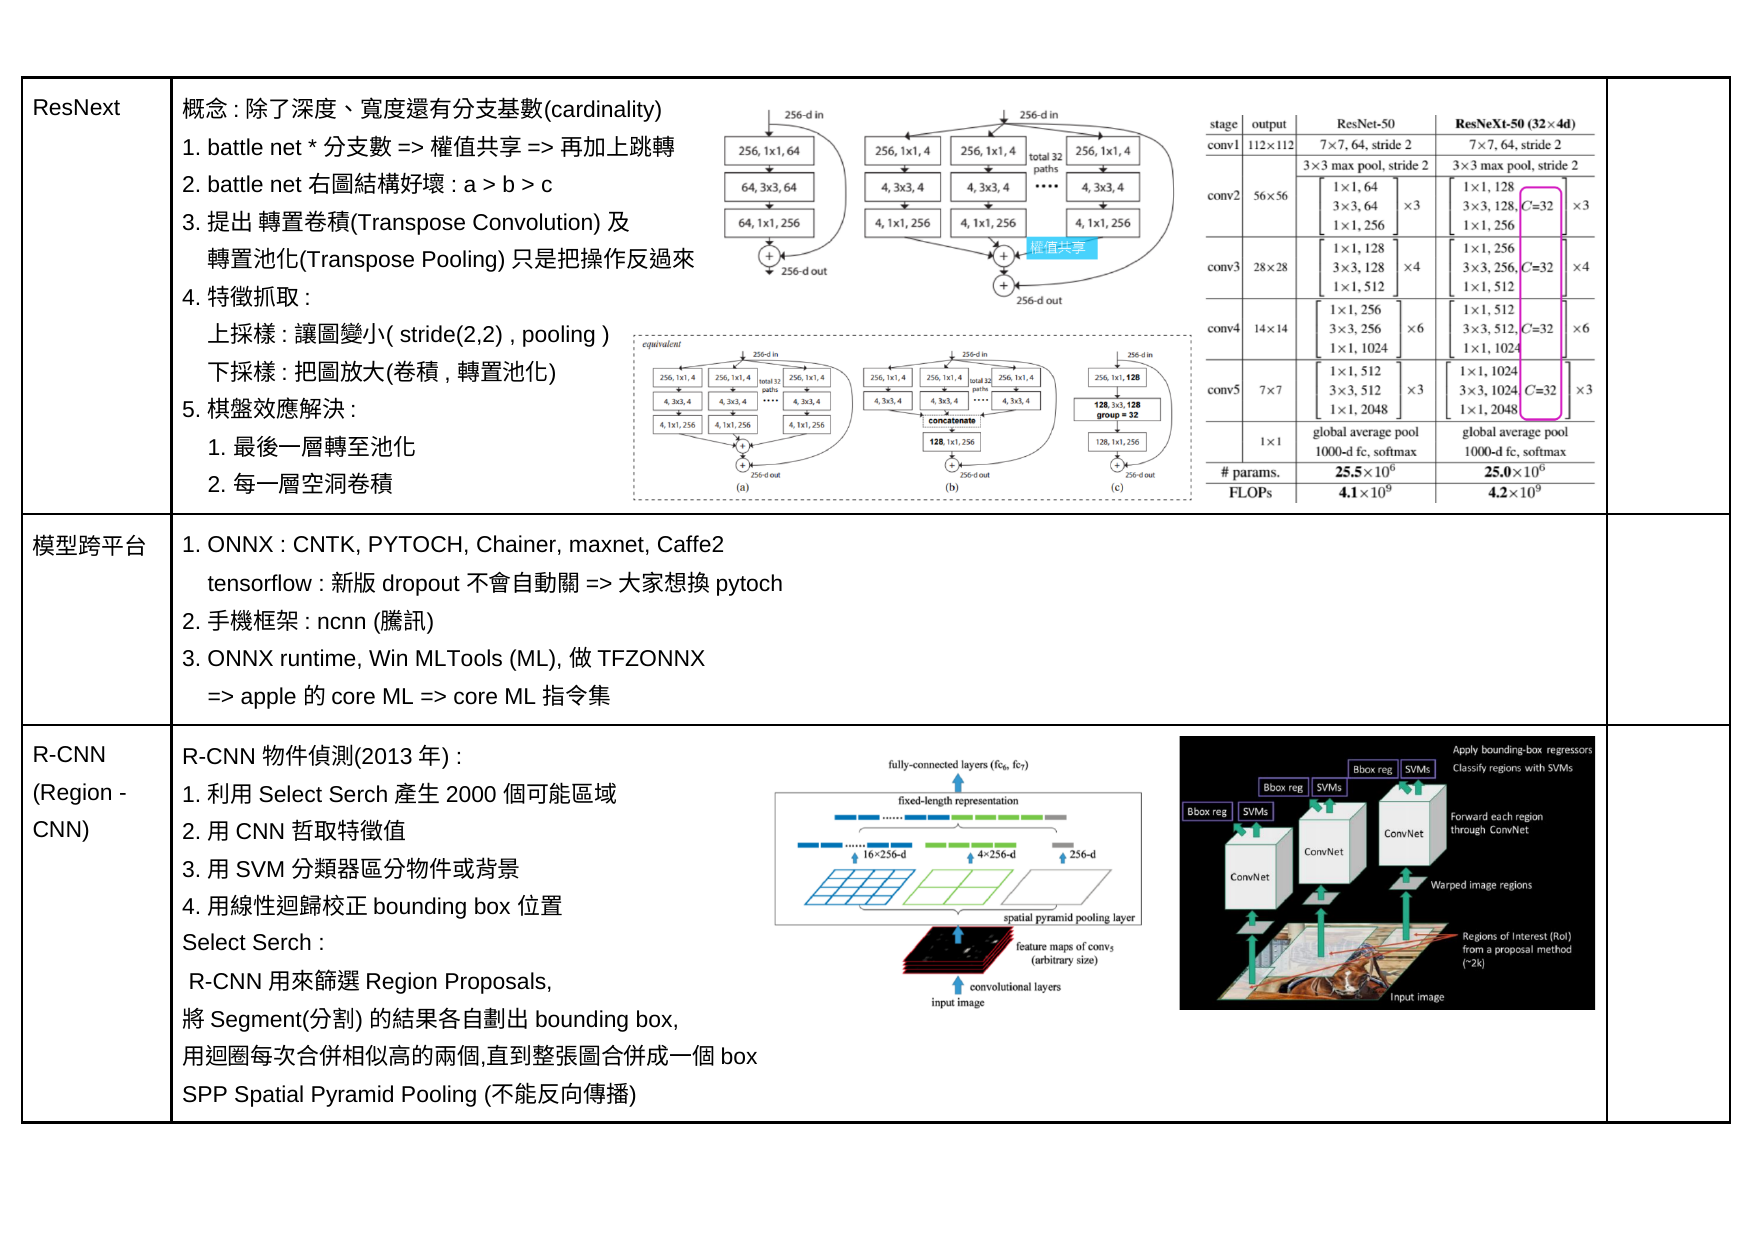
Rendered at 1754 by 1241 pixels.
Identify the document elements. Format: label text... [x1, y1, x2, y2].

picture [1203, 115, 1599, 503]
table_cell ResNext [23, 79, 170, 513]
picture [773, 745, 1149, 1011]
picture [722, 107, 1176, 306]
picture [1179, 736, 1596, 1010]
table_cell [1608, 515, 1729, 723]
table_cell 概念 : 除了深度、寬度還有分支基數(cardinality) 1. battle net * 分支數 => 權值共享 => 再加上跳轉 2. battle net 右圖結構好壞 : a > b > c 3. 提出 轉置卷積(Transpose Convolution) 及 轉置池化(Transpose Pooling) 只是把操作反過來 4. 特徵抓取 : 上採樣 : 讓圖變小( stride(2,2) , pooling ) 下採樣 : 把圖放大(卷積 , 轉置池化) 5. 棋盤效應解決 : 1. 最後一層轉至池化 2. 每一層空洞卷積 [173, 79, 1606, 513]
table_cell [23, 726, 170, 1121]
table_cell R-CNN 物件偵測(2013 年) : 1. 利用 Select Serch 產生 2000 個可能區域 2. 用 CNN 哲取特徵值 3. 用 SVM 分類器區分物件或背景 4. 用線性迴歸校正 bounding box 位置 Select Serch : R-CNN 用來篩選 Region Proposals, 將 Segment(分割) 的結果各自劃出 bounding box, 用迴圈每次合併相似高的兩個,直到整張圖合併成一個 box SPP Spatial Pyramid Pooling (不能反向傳播) [173, 726, 1606, 1121]
table_cell [1608, 726, 1729, 1121]
picture [630, 332, 1193, 503]
table_cell [1608, 79, 1729, 513]
table_cell 模型跨平台 [23, 515, 170, 723]
table_cell 1. ONNX : CNTK, PYTOCH, Chainer, maxnet, Caffe2 tensorflow : 新版 dropout 不會自動關 => 大家想換 pytoch 2. 手機框架 : ncnn (騰訊) 3. ONNX runtime, Win MLTools (ML), 做 TFZONNX => apple 的 core ML => core ML 指令集 [173, 515, 1606, 723]
